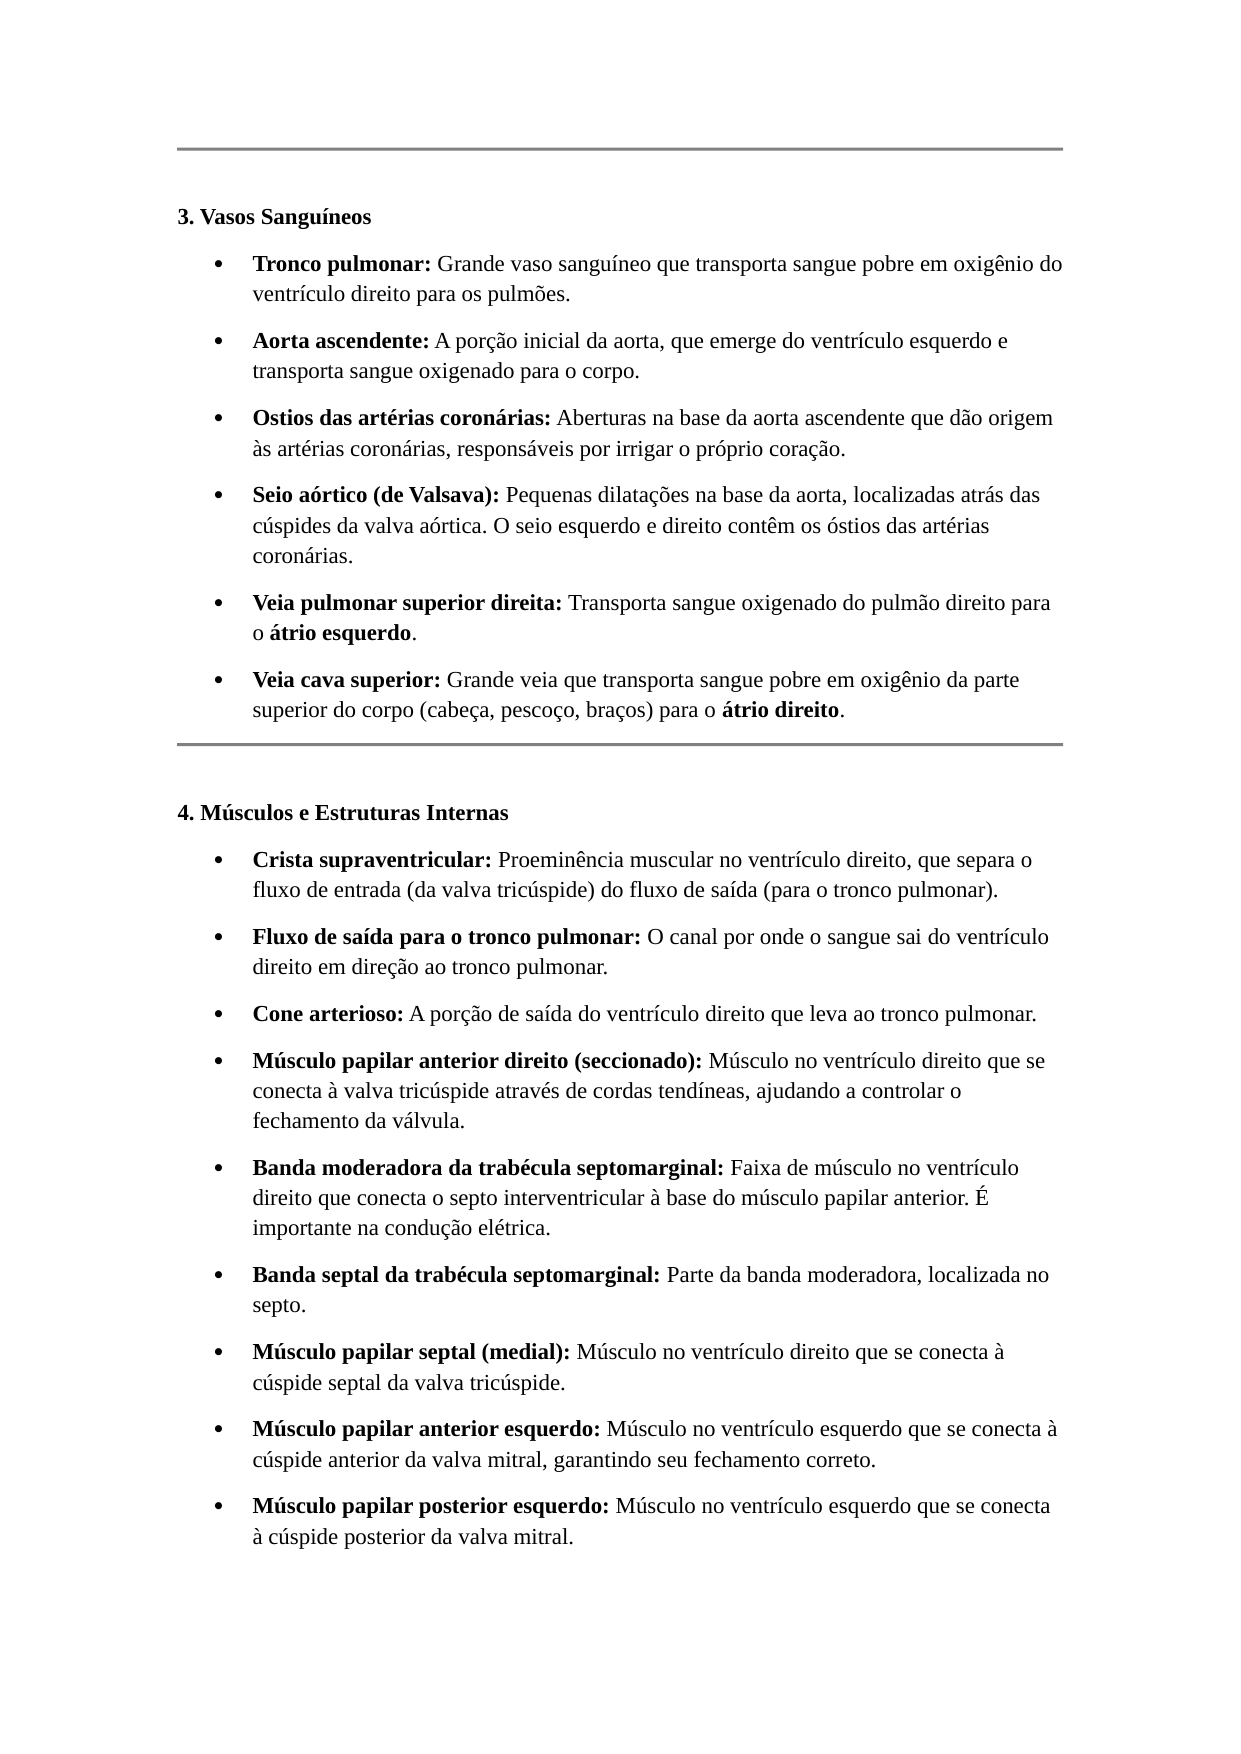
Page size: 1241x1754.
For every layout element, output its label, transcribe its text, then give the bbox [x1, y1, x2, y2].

list Tronco pulmonar: Grande vaso sanguíneo que transporta sangue pobre em oxigênio do ventrículo direito para os pulmões. [215, 250, 1063, 307]
list Músculo papilar septal (medial): Músculo no ventrículo direito que se conecta à cúspide septal da valva tricúspide. [215, 1338, 1063, 1395]
list Cone arterioso: A porção de saída do ventrículo direito que leva ao tronco pulmonar. [215, 1000, 1063, 1026]
list Músculo papilar anterior direito (seccionado): Músculo no ventrículo direito que se conecta à valva tricúspide através de cordas tendíneas, ajudando a controlar o fechamento da válvula. [215, 1047, 1063, 1133]
list Músculo papilar posterior esquerdo: Músculo no ventrículo esquerdo que se conecta à cúspide posterior da valva mitral. [215, 1493, 1063, 1549]
list Crista supraventricular: Proeminência muscular no ventrículo direito, que separa o fluxo de entrada (da valva tricúspide) do fluxo de saída (para o tronco pulmonar). [215, 846, 1063, 902]
list Banda septal da trabécula septomarginal: Parte da banda moderadora, localizada no septo. [215, 1261, 1063, 1318]
list Veia cava superior: Grande veia que transporta sangue pobre em oxigênio da parte superior do corpo (cabeça, pescoço, braços) para o átrio direito. [215, 666, 1063, 722]
text 3. Vasos Sanguíneos [177, 203, 1063, 230]
text 4. Músculos e Estruturas Internas [177, 799, 1063, 825]
list Aorta ascendente: A porção inicial da aorta, que emerge do ventrículo esquerdo e transporta sangue oxigenado para o corpo. [215, 327, 1063, 384]
list Fluxo de saída para o tronco pulmonar: O canal por onde o sangue sai do ventrículo direito em direção ao tronco pulmonar. [215, 923, 1063, 979]
list Músculo papilar anterior esquerdo: Músculo no ventrículo esquerdo que se conecta à cúspide anterior da valva mitral, garantindo seu fechamento correto. [215, 1416, 1063, 1472]
list Ostios das artérias coronárias: Aberturas na base da aorta ascendente que dão origem às artérias coronárias, responsáveis por irrigar o próprio coração. [215, 404, 1063, 461]
list Seio aórtico (de Valsava): Pequenas dilatações na base da aorta, localizadas atrás das cúspides da valva aórtica. O seio esquerdo e direito contêm os óstios das artérias coronárias. [215, 482, 1063, 568]
list Veia pulmonar superior direita: Transporta sangue oxigenado do pulmão direito para o átrio esquerdo. [215, 589, 1063, 645]
list Banda moderadora da trabécula septomarginal: Faixa de músculo no ventrículo direito que conecta o septo interventricular à base do músculo papilar anterior. É importante na condução elétrica. [215, 1154, 1063, 1241]
